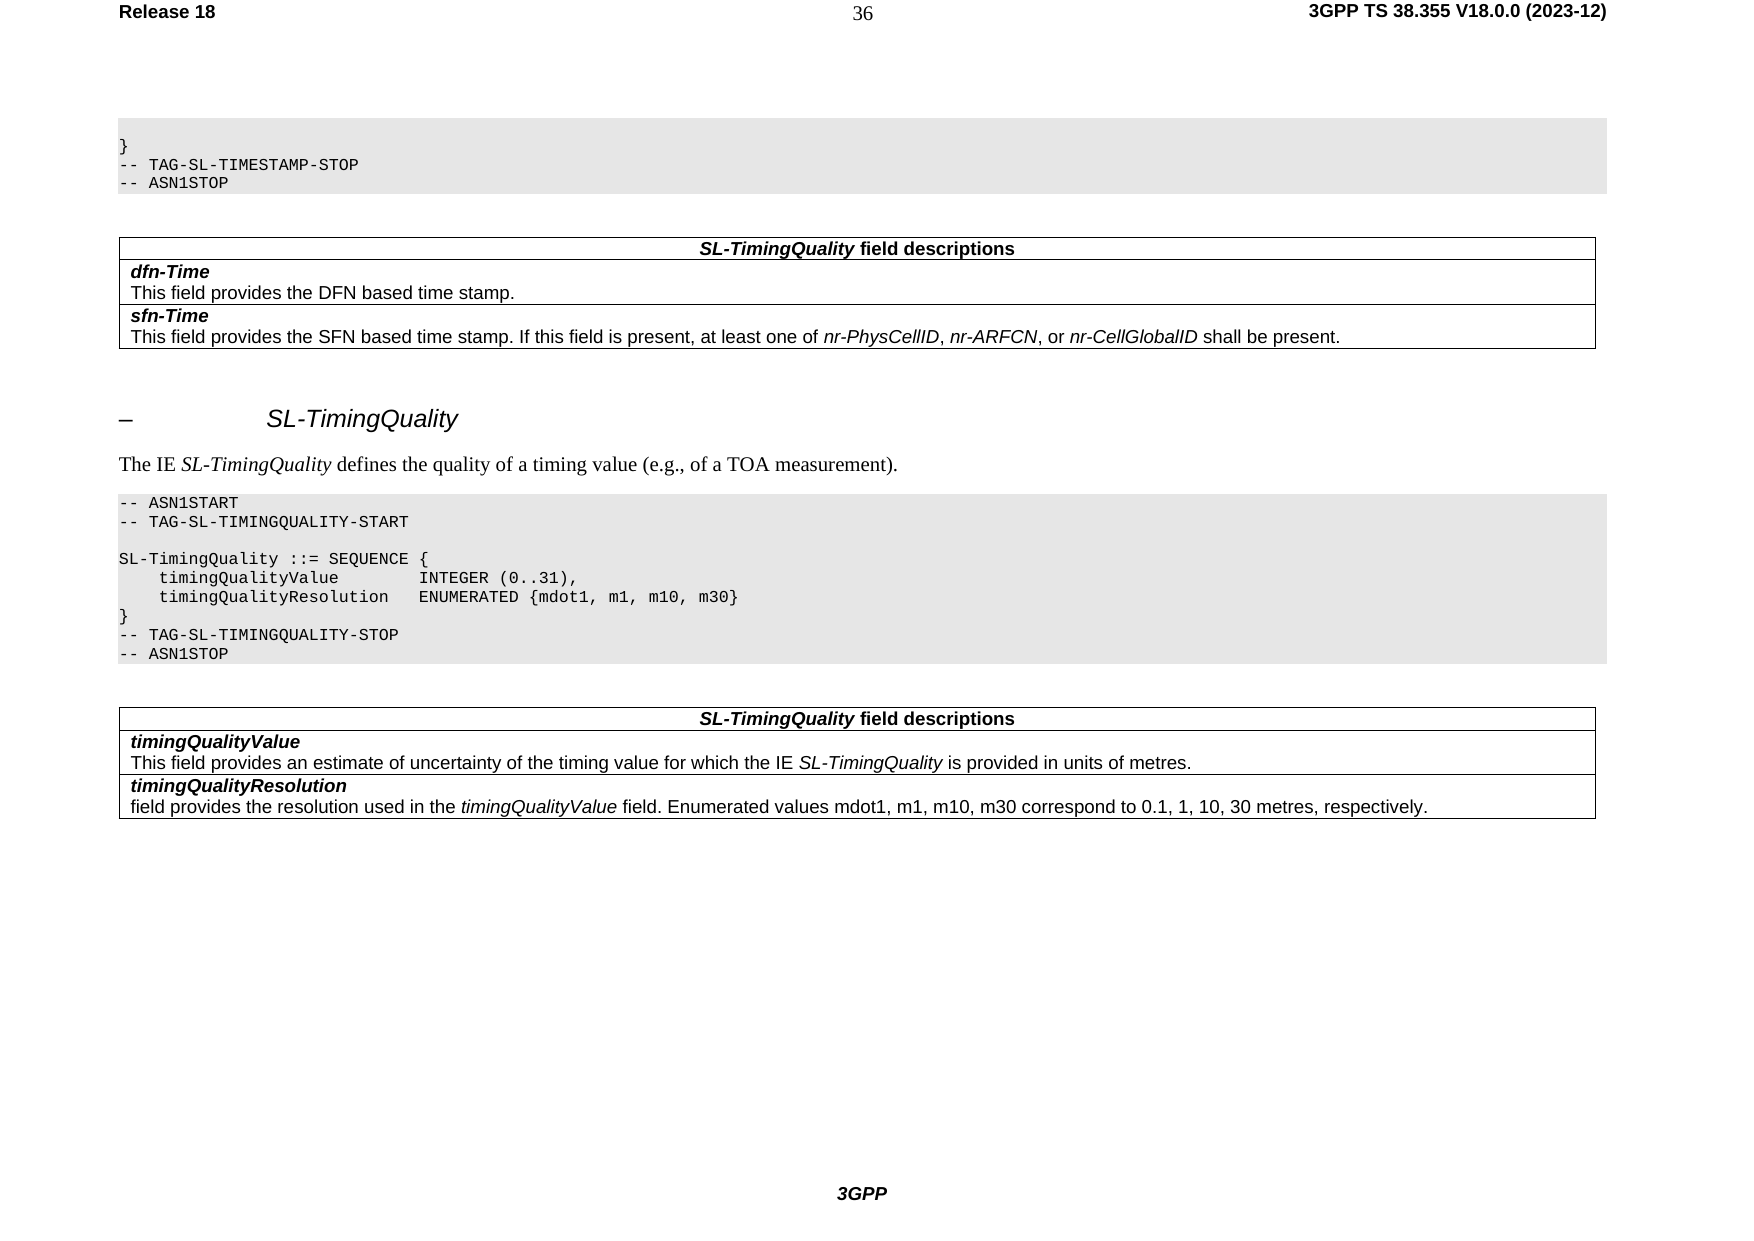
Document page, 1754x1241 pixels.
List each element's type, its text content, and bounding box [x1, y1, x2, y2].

text } [118, 607, 1607, 626]
text The IE SL-TimingQuality defines the quality of a timing value (e.g., of a TOA measurement). [118, 452, 1607, 476]
table_cell sfn-Time This field provides the SFN based time stamp. If this field is present, at least one of nr-PhysCellID, nr-ARFCN, or nr-CellGlobalID shall be present. [120, 305, 1595, 348]
text timingQualityValue INTEGER (0..31), [118, 570, 1607, 589]
table_cell dfn-Time This field provides the DFN based time stamp. [120, 260, 1595, 303]
subtitle – SL-TimingQuality [118, 404, 1607, 433]
table_cell timingQualityValue This field provides an estimate of uncertainty of the timing value for which the IE SL-TimingQuality is provided in units of metres. [120, 731, 1595, 774]
table_cell timingQualityResolution field provides the resolution used in the timingQualityValue field. Enumerated values mdot1, m1, m10, m30 correspond to 0.1, 1, 10, 30 metres, respectively. [120, 775, 1595, 818]
text -- TAG-SL-TIMINGQUALITY-STOP [118, 626, 1607, 645]
text } [118, 137, 1607, 156]
text -- ASN1STOP [118, 175, 1607, 194]
text -- TAG-SL-TIMESTAMP-STOP [118, 156, 1607, 175]
text timingQualityResolution ENUMERATED {mdot1, m1, m10, m30} [118, 589, 1607, 607]
table_header SL-TimingQuality field descriptions [120, 708, 1595, 729]
text -- ASN1STOP [118, 645, 1607, 664]
text -- ASN1START [118, 494, 1607, 513]
text -- TAG-SL-TIMINGQUALITY-START [118, 513, 1607, 532]
table_header SL-TimingQuality field descriptions [120, 238, 1595, 259]
text SL-TimingQuality ::= SEQUENCE { [118, 551, 1607, 570]
